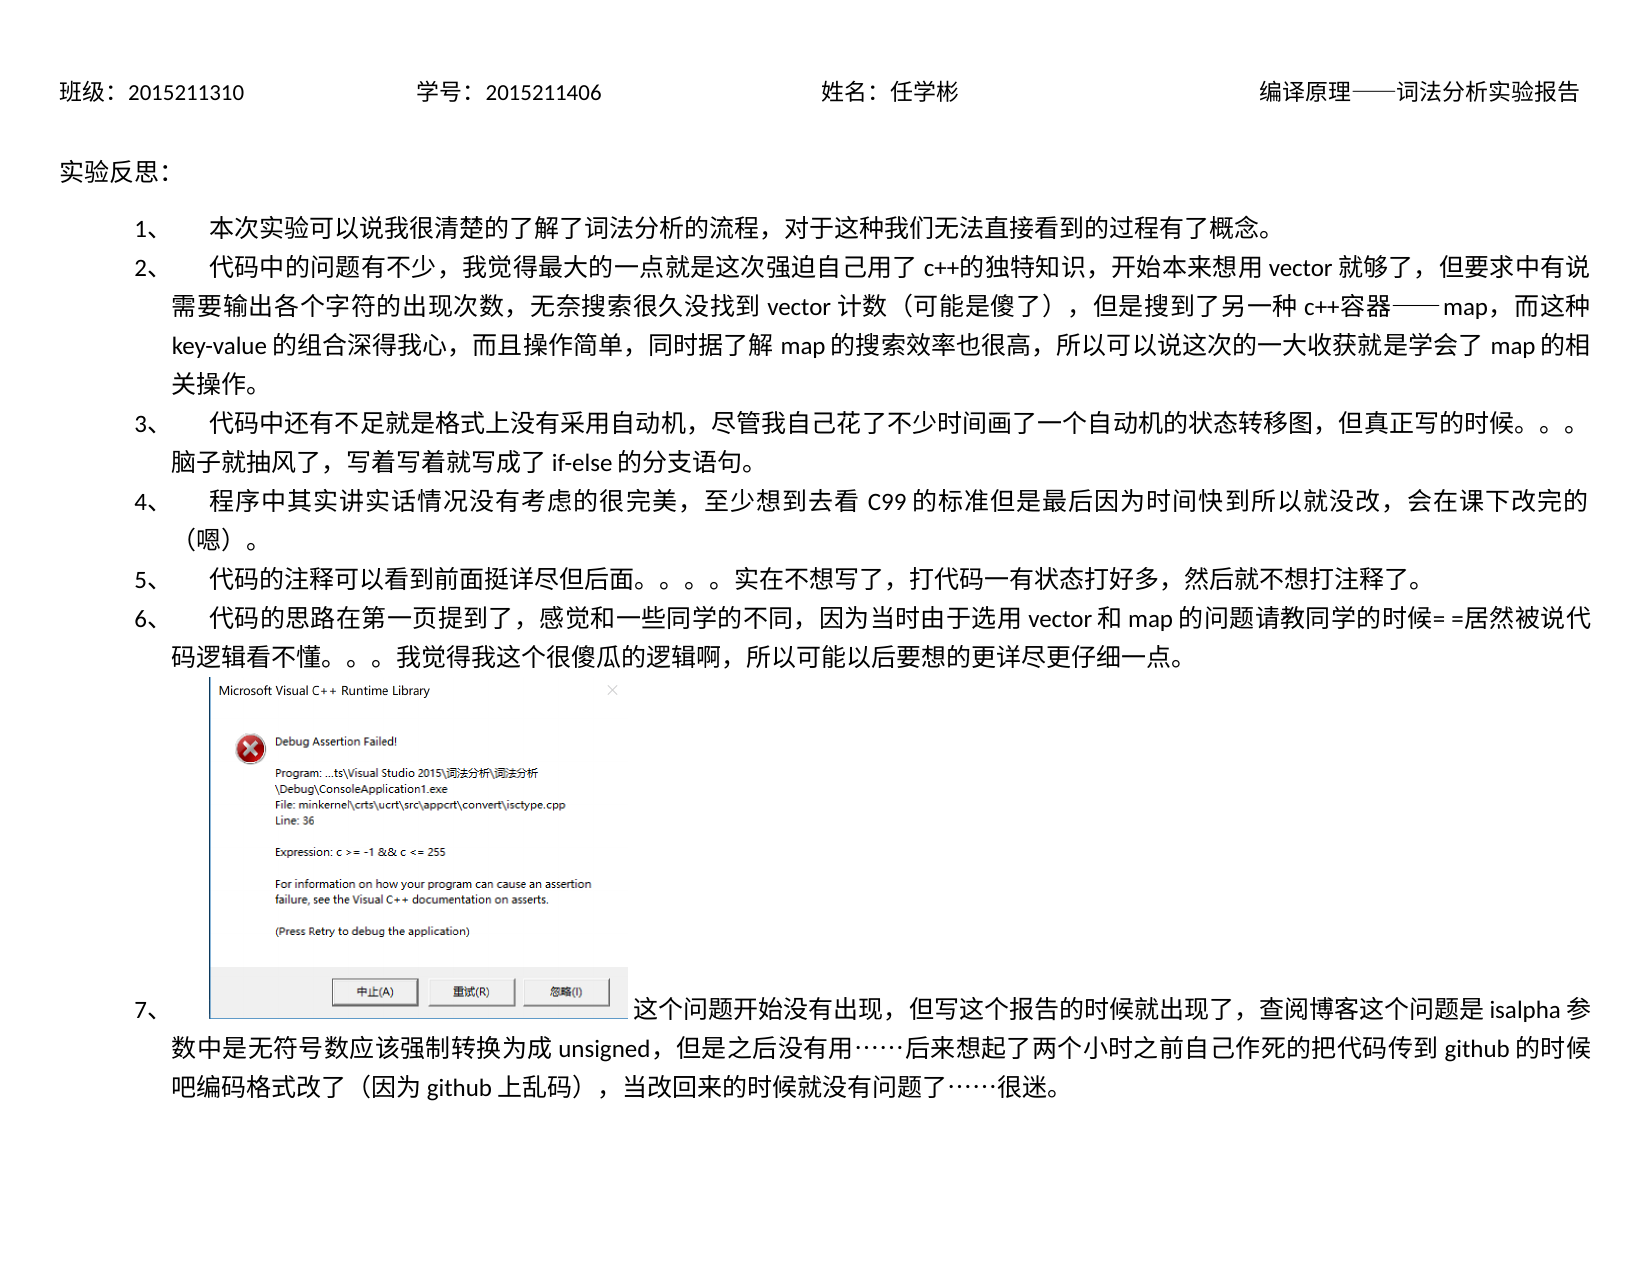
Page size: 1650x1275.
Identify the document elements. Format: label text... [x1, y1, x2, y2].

list 程序中其实讲实话情况没有考虑的很完美，至少想到去看C99的标准但是最后因为时间快到所以就没改，会在课下改完的（嗯）。 [134, 482, 1591, 557]
text 实验反思： [59, 152, 1591, 189]
list 这个问题开始没有出现，但写这个报告的时候就出现了，查阅博客这个问题是isalpha参数中是无符号数应该强制转换为成unsigned，但是之后没有用……后来想起了两个小时之前自己作死的把代码传到github的时候吧编码格式改了（因为github上乱码），当改回来的时候就没有问题了……很迷。 [134, 677, 1591, 1104]
list 本次实验可以说我很清楚的了解了词法分析的流程，对于这种我们无法直接看到的过程有了概念。 [134, 208, 1591, 244]
picture [209, 677, 628, 1019]
list 代码中的问题有不少，我觉得最大的一点就是这次强迫自己用了c++的独特知识，开始本来想用vector就够了，但要求中有说需要输出各个字符的出现次数，无奈搜索很久没找到vector计数（可能是傻了），但是搜到了另一种c++容器——map，而这种key-value的组合深得我心，而且操作简单，同时据了解map的搜索效率也很高，所以可以说这次的一大收获就是学会了map的相关操作。 [134, 247, 1591, 401]
list 代码的思路在第一页提到了，感觉和一些同学的不同，因为当时由于选用vector和map的问题请教同学的时候= =居然被说代码逻辑看不懂。。。我觉得我这个很傻瓜的逻辑啊，所以可能以后要想的更详尽更仔细一点。 [134, 599, 1591, 674]
list 代码的注释可以看到前面挺详尽但后面。。。。实在不想写了，打代码一有状态打好多，然后就不想打注释了。 [134, 560, 1591, 596]
list 代码中还有不足就是格式上没有采用自动机，尽管我自己花了不少时间画了一个自动机的状态转移图，但真正写的时候。。。脑子就抽风了，写着写着就写成了if-else的分支语句。 [134, 403, 1591, 479]
